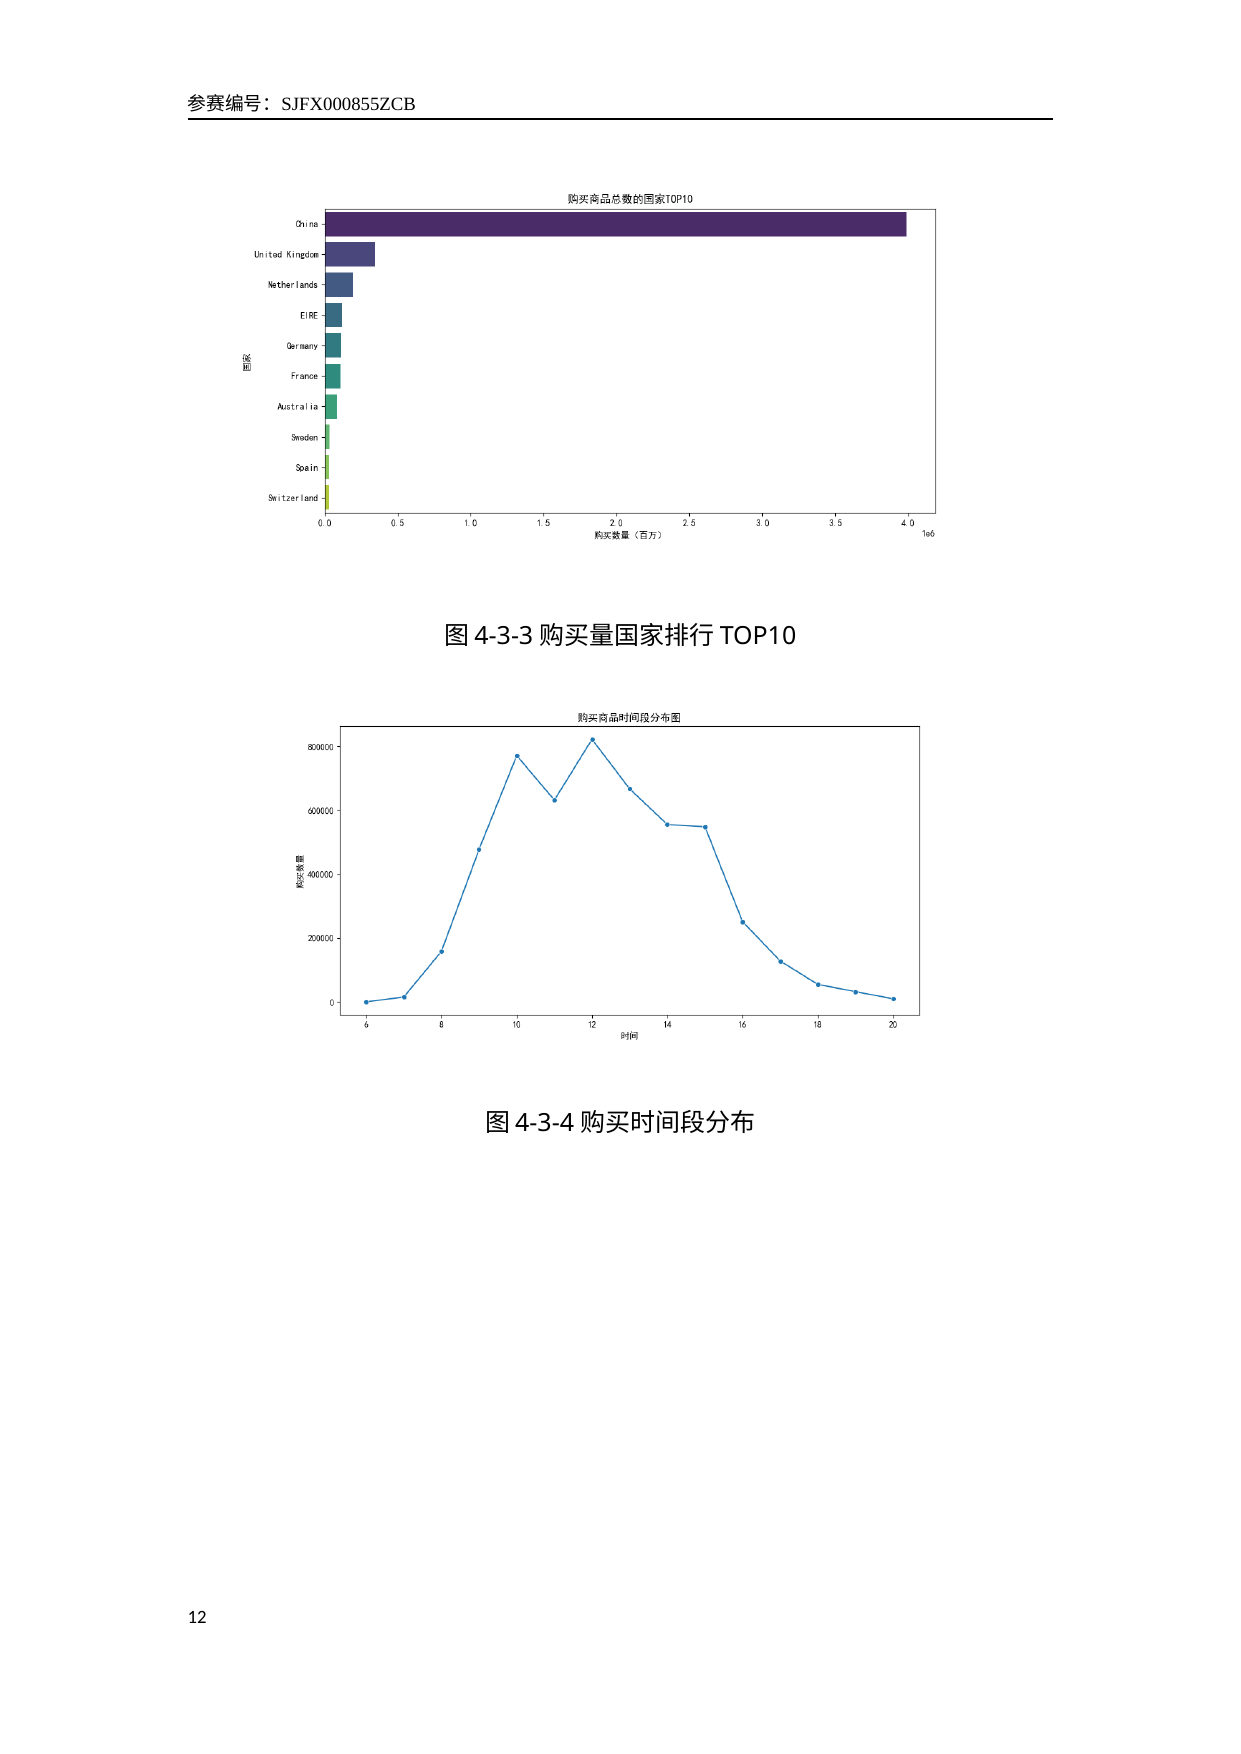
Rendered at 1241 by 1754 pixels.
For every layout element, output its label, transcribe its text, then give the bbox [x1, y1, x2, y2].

text 图4-3-4 购买时间段分布 [187, 1088, 1053, 1153]
picture [226, 162, 1014, 556]
picture [246, 682, 994, 1056]
text 图4-3-3 购买量国家排行TOP10 [187, 601, 1053, 666]
